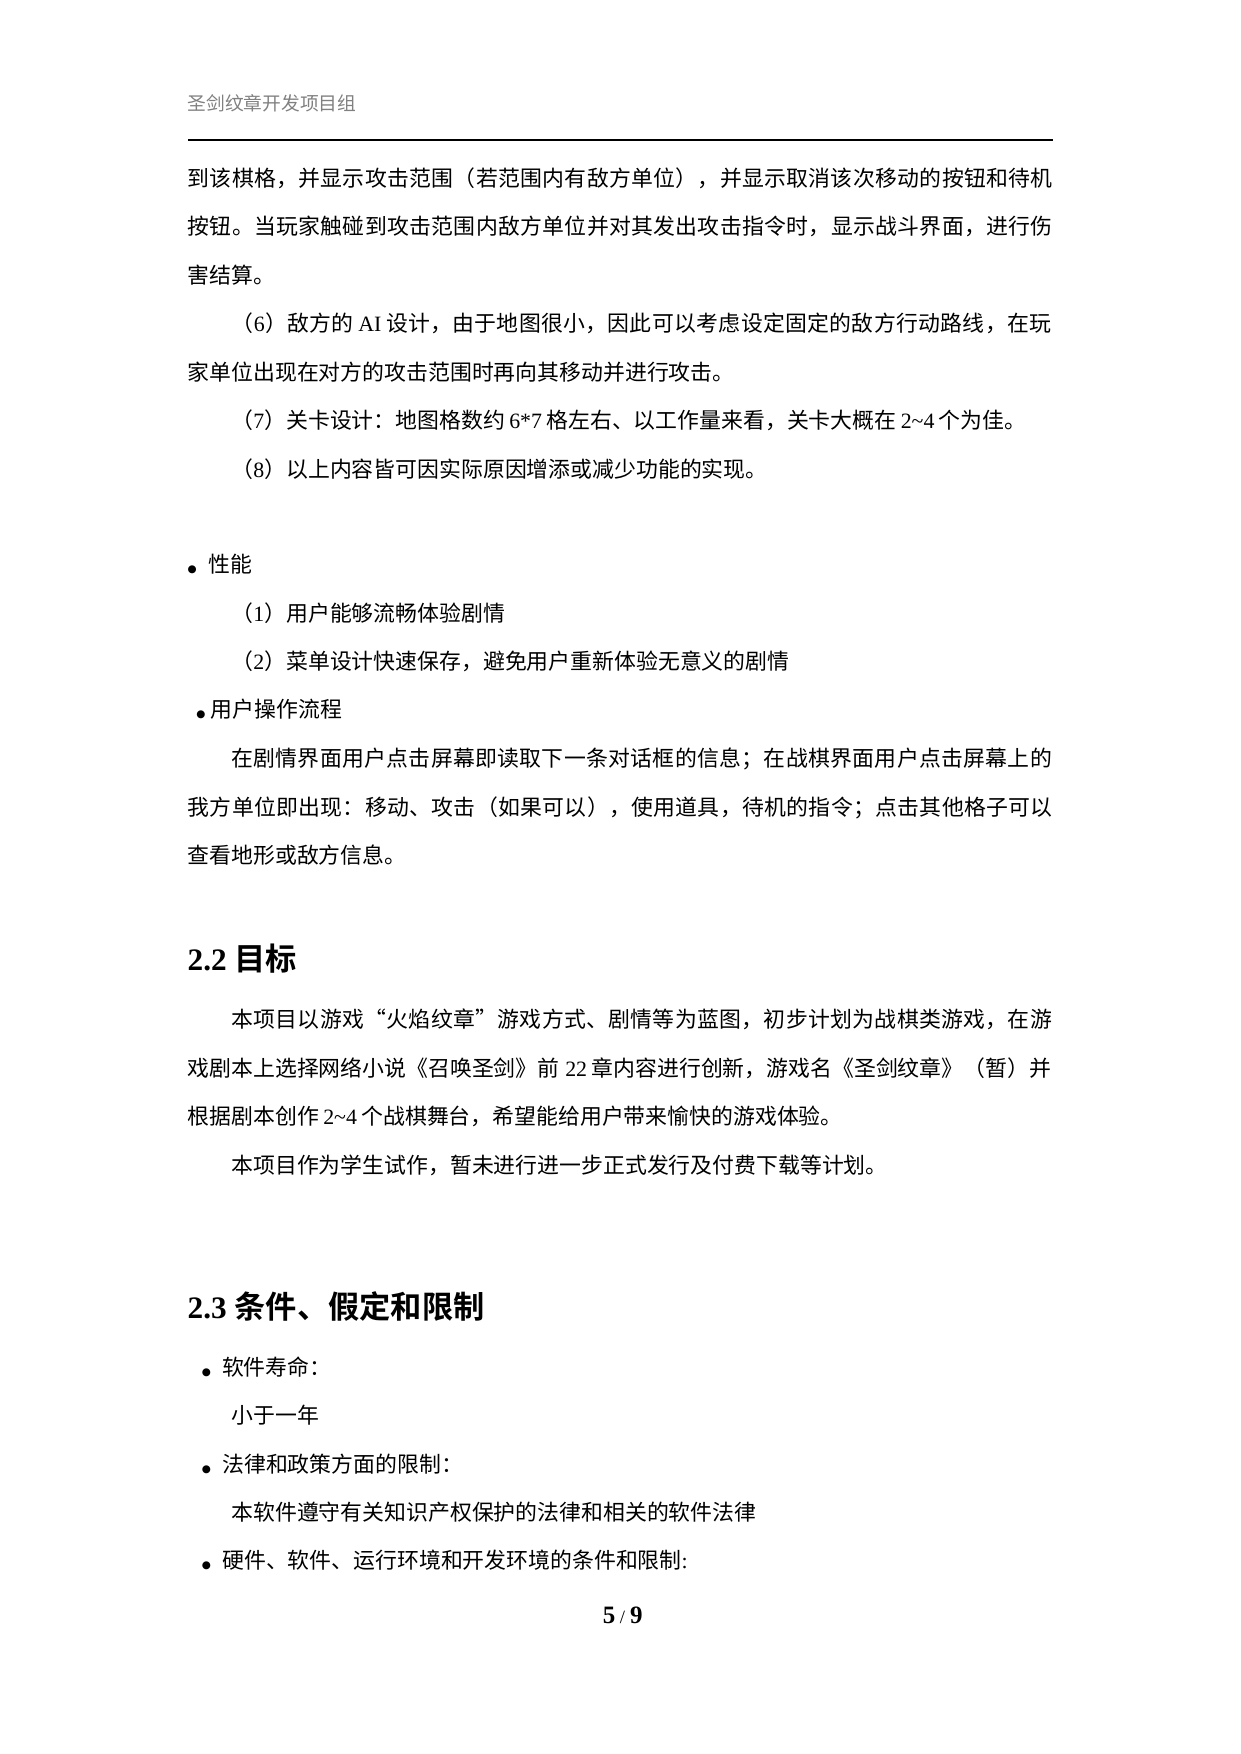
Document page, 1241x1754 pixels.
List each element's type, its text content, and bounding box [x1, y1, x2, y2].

subtitle 2.3 条件、假定和限制 [187, 1282, 1053, 1327]
text （2）菜单设计快速保存，避免用户重新体验无意义的剧情 [187, 644, 1053, 676]
text 小于一年 [187, 1398, 1053, 1431]
text ● 性能 [187, 547, 1053, 579]
text ● 法律和政策方面的限制： [187, 1446, 1053, 1479]
text （7）关卡设计：地图格数约6*7格左右、以工作量来看，关卡大概在2~4个为佳。 [187, 403, 1053, 436]
text （6）敌方的AI设计，由于地图很小，因此可以考虑设定固定的敌方行动路线，在玩家单位出现在对方的攻击范围时再向其移动并进行攻击。 [187, 306, 1053, 387]
text （1）用户能够流畅体验剧情 [187, 595, 1053, 628]
text 本项目作为学生试作，暂未进行进一步正式发行及付费下载等计划。 [187, 1147, 1053, 1180]
text 在剧情界面用户点击屏幕即读取下一条对话框的信息；在战棋界面用户点击屏幕上的我方单位即出现：移动、攻击（如果可以），使用道具，待机的指令；点击其他格子可以查看地形或敌方信息。 [187, 740, 1053, 870]
text 本软件遵守有关知识产权保护的法律和相关的软件法律 [187, 1495, 1053, 1527]
text ● 用户操作流程 [187, 692, 1053, 724]
text 本项目以游戏“火焰纹章”游戏方式、剧情等为蓝图，初步计划为战棋类游戏，在游戏剧本上选择网络小说《召唤圣剑》前22章内容进行创新，游戏名《圣剑纹章》（暂）并根据剧本创作2~4个战棋舞台，希望能给用户带来愉快的游戏体验。 [187, 1001, 1053, 1131]
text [187, 160, 1053, 290]
subtitle 2.2 目标 [187, 934, 1053, 979]
text （8）以上内容皆可因实际原因增添或减少功能的实现。 [187, 451, 1053, 484]
text ● 软件寿命： [187, 1350, 1053, 1382]
text ● 硬件、软件、运行环境和开发环境的条件和限制: [187, 1543, 1053, 1576]
